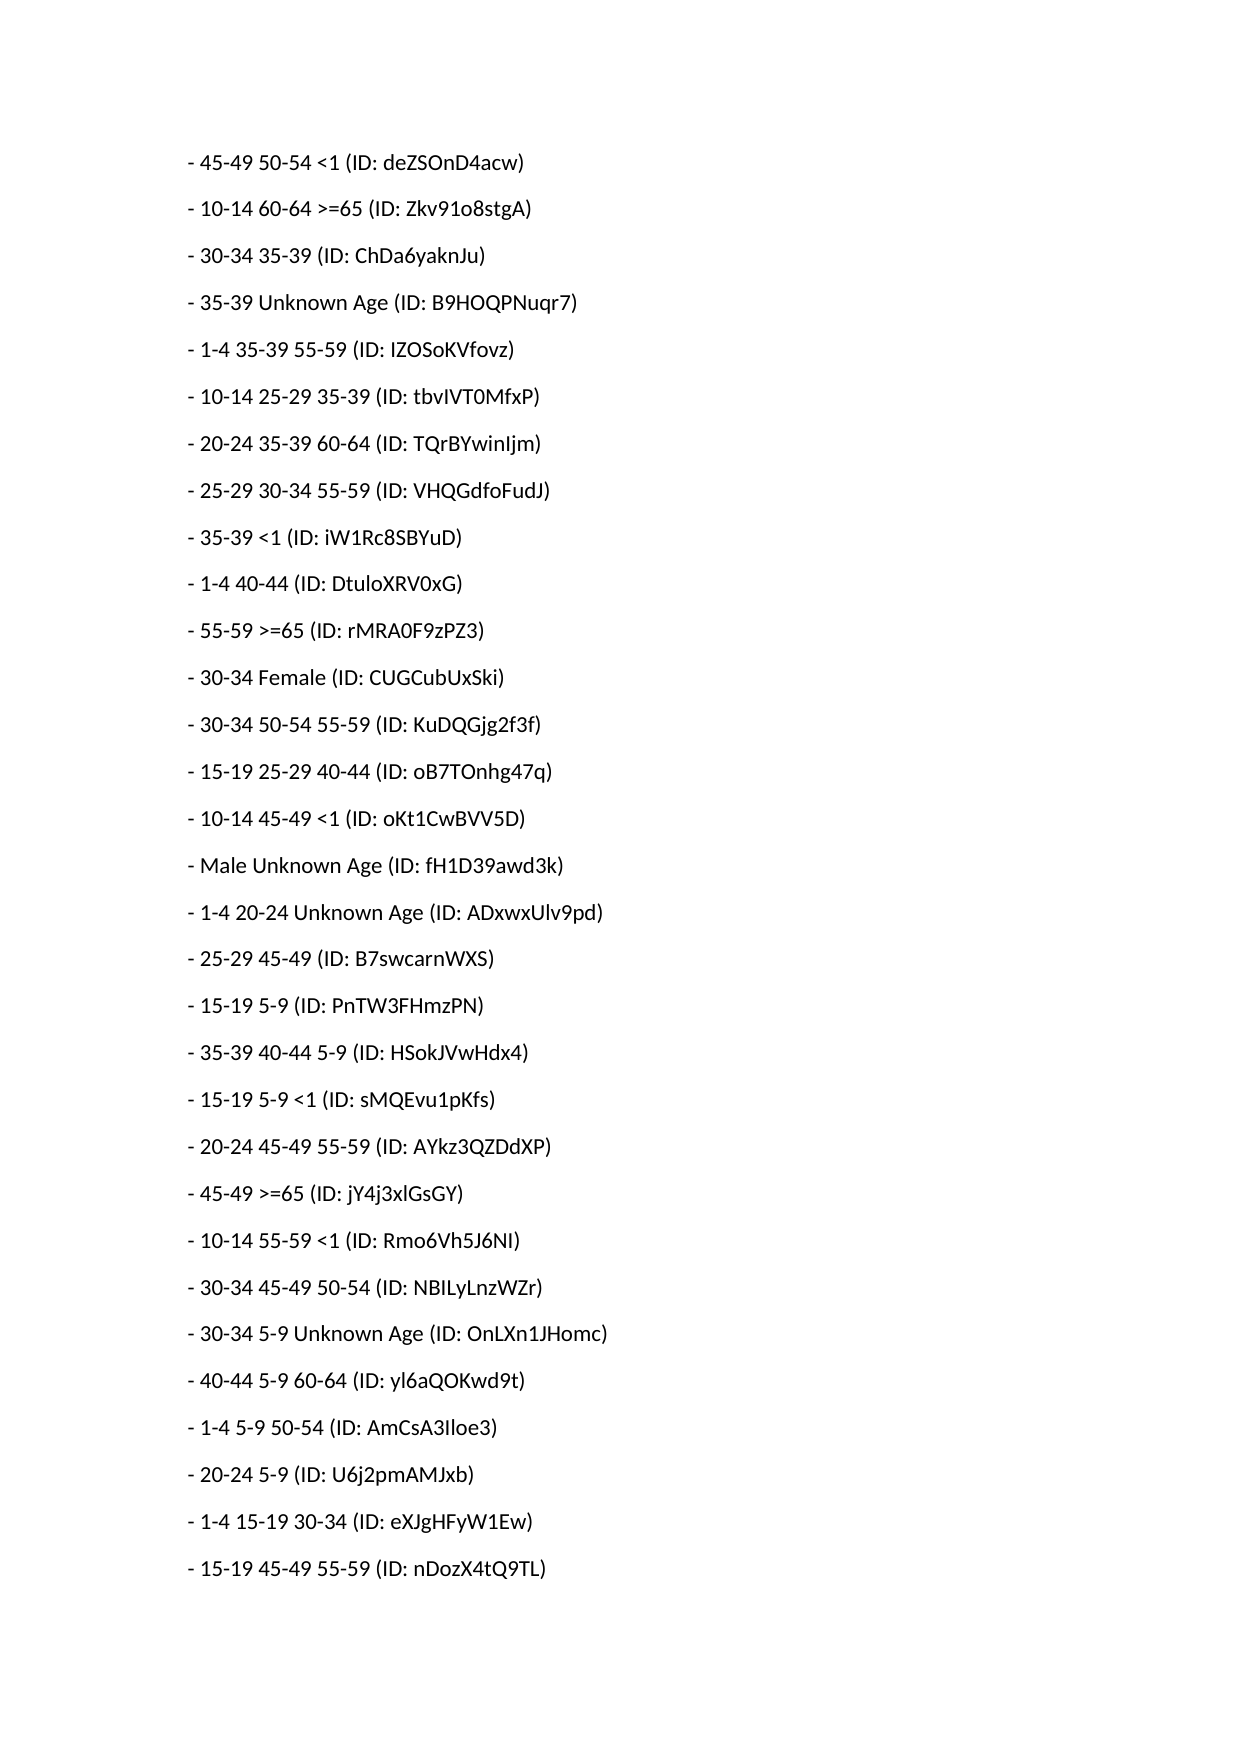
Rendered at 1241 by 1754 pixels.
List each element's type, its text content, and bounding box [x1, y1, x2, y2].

text - 25-29 45-49 (ID: B7swcarnWXS) [177, 944, 1063, 972]
text - 20-24 5-9 (ID: U6j2pmAMJxb) [177, 1460, 1063, 1488]
text - 35-39 <1 (ID: iW1Rc8SBYuD) [177, 523, 1063, 551]
text - 30-34 5-9 Unknown Age (ID: OnLXn1JHomc) [177, 1319, 1063, 1347]
text - 55-59 >=65 (ID: rMRA0F9zPZ3) [177, 616, 1063, 644]
text - 1-4 15-19 30-34 (ID: eXJgHFyW1Ew) [177, 1507, 1063, 1535]
text - 10-14 25-29 35-39 (ID: tbvIVT0MfxP) [177, 382, 1063, 410]
text - 25-29 30-34 55-59 (ID: VHQGdfoFudJ) [177, 476, 1063, 504]
text - 45-49 50-54 <1 (ID: deZSOnD4acw) [177, 148, 1063, 176]
text - 15-19 45-49 55-59 (ID: nDozX4tQ9TL) [177, 1554, 1063, 1582]
text - 35-39 40-44 5-9 (ID: HSokJVwHdx4) [177, 1038, 1063, 1066]
text - Male Unknown Age (ID: fH1D39awd3k) [177, 851, 1063, 879]
text - 1-4 20-24 Unknown Age (ID: ADxwxUlv9pd) [177, 898, 1063, 926]
text - 10-14 60-64 >=65 (ID: Zkv91o8stgA) [177, 194, 1063, 222]
text - 30-34 45-49 50-54 (ID: NBILyLnzWZr) [177, 1273, 1063, 1301]
text - 45-49 >=65 (ID: jY4j3xlGsGY) [177, 1179, 1063, 1207]
text - 30-34 Female (ID: CUGCubUxSki) [177, 663, 1063, 691]
text - 1-4 40-44 (ID: DtuloXRV0xG) [177, 569, 1063, 597]
text - 40-44 5-9 60-64 (ID: yl6aQOKwd9t) [177, 1366, 1063, 1394]
text - 15-19 5-9 <1 (ID: sMQEvu1pKfs) [177, 1085, 1063, 1113]
text - 20-24 45-49 55-59 (ID: AYkz3QZDdXP) [177, 1132, 1063, 1160]
text - 1-4 35-39 55-59 (ID: IZOSoKVfovz) [177, 335, 1063, 363]
text - 30-34 50-54 55-59 (ID: KuDQGjg2f3f) [177, 710, 1063, 738]
text - 10-14 55-59 <1 (ID: Rmo6Vh5J6NI) [177, 1226, 1063, 1254]
text - 35-39 Unknown Age (ID: B9HOQPNuqr7) [177, 288, 1063, 316]
text - 10-14 45-49 <1 (ID: oKt1CwBVV5D) [177, 804, 1063, 832]
text - 15-19 5-9 (ID: PnTW3FHmzPN) [177, 991, 1063, 1019]
text - 1-4 5-9 50-54 (ID: AmCsA3Iloe3) [177, 1413, 1063, 1441]
text - 30-34 35-39 (ID: ChDa6yaknJu) [177, 241, 1063, 269]
text - 20-24 35-39 60-64 (ID: TQrBYwinIjm) [177, 429, 1063, 457]
text - 15-19 25-29 40-44 (ID: oB7TOnhg47q) [177, 757, 1063, 785]
